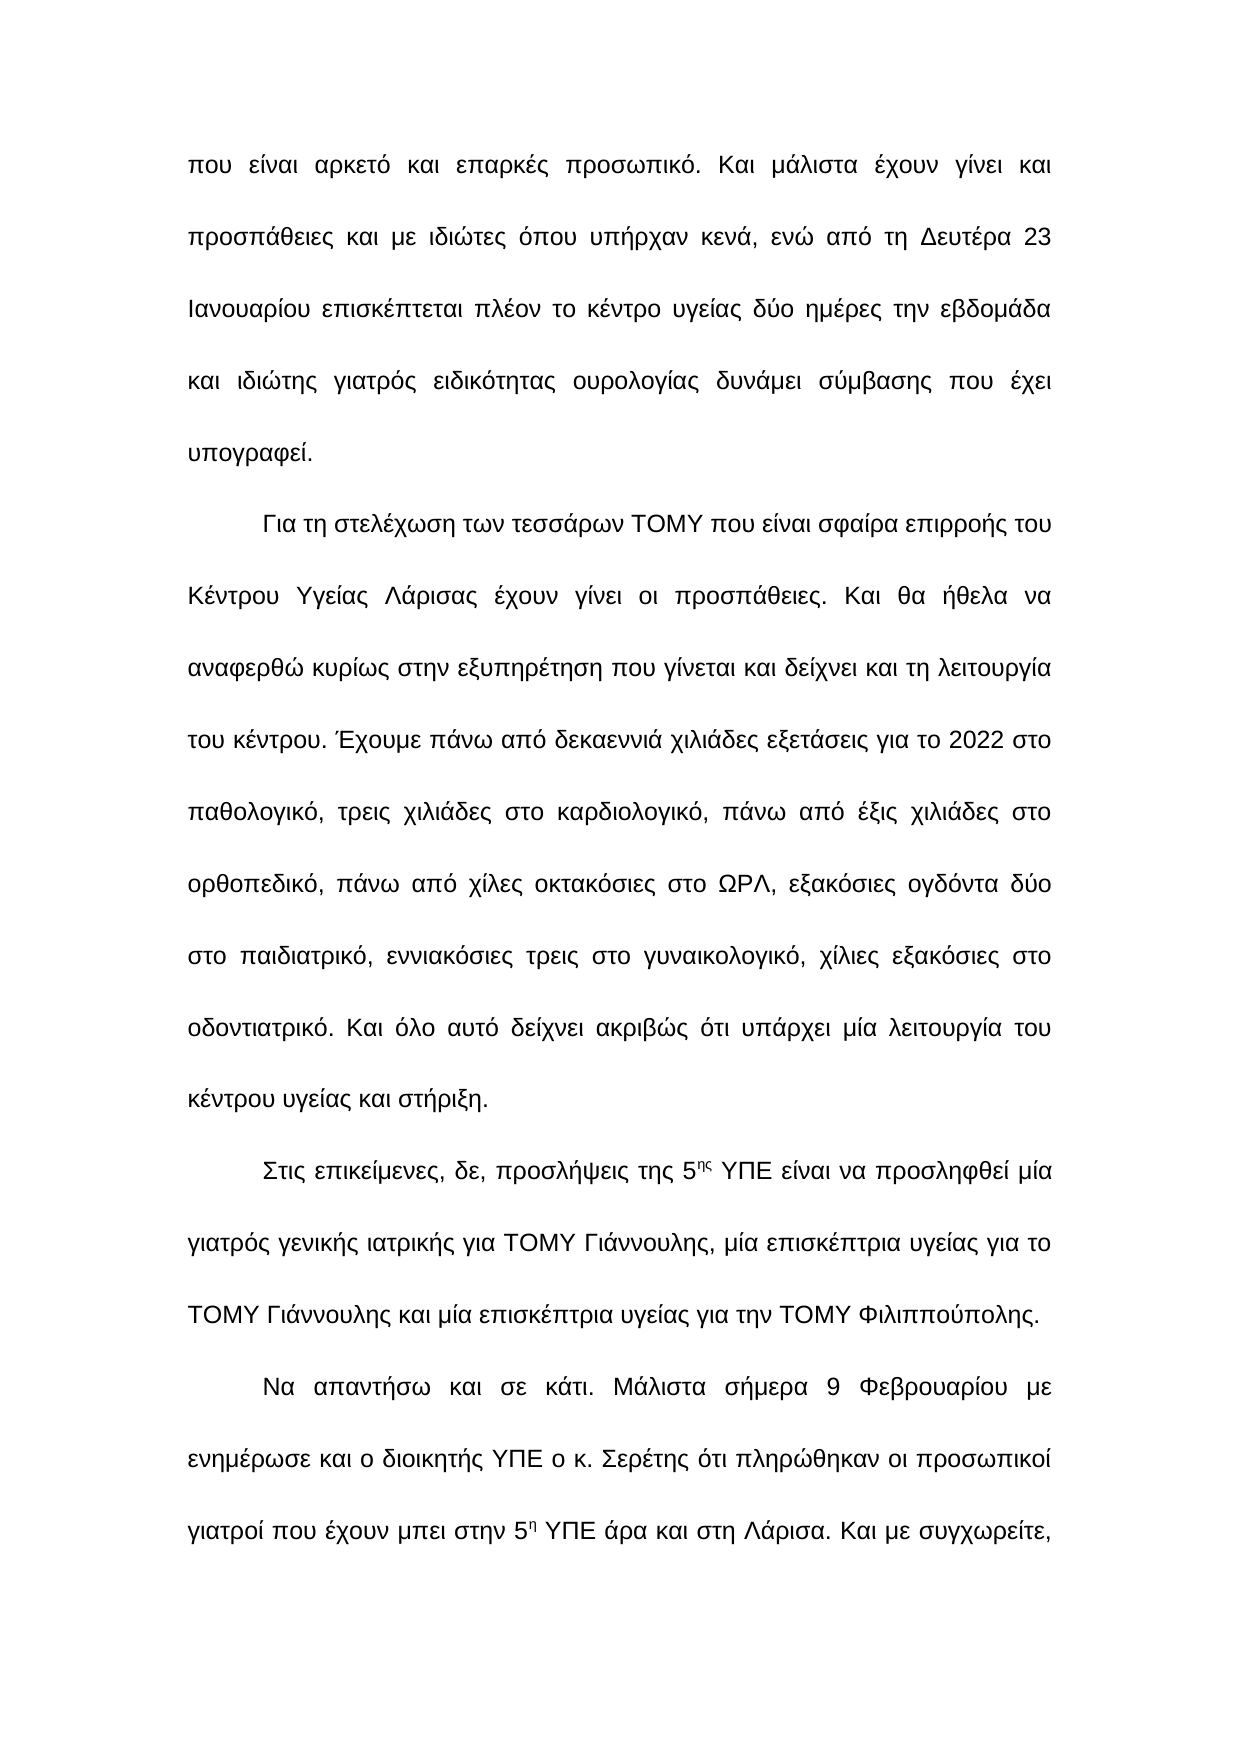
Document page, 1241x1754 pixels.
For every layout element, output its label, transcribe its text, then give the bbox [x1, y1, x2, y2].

text Για τη στελέχωση των τεσσάρων ΤΟΜΥ που είναι σφαίρα επιρροής του Κέντρου Υγείας Λάρισας έχουν γίνει οι προσπάθειες. Και θα ήθελα να αναφερθώ κυρίως στην εξυπηρέτηση που γίνεται και δείχνει και τη λειτουργία του κέντρου. Έχουμε πάνω από δεκαεννιά χιλιάδες εξετάσεις για το 2022 στο παθολογικό, τρεις χιλιάδες στο καρδιολογικό, πάνω από έξις χιλιάδες στο ορθοπεδικό, πάνω από χίλες οκτακόσιες στο ΩΡΛ, εξακόσιες ογδόντα δύο στο παιδιατρικό, εννιακόσιες τρεις στο γυναικολογικό, χίλιες εξακόσιες στο οδοντιατρικό. Και όλο αυτό δείχνει ακριβώς ότι υπάρχει μία λειτουργία του κέντρου υγείας και στήριξη. [187, 509, 1053, 1113]
text Στις επικείμενες, δε, προσλήψεις της 5ης ΥΠΕ είναι να προσληφθεί μία γιατρός γενικής ιατρικής για ΤΟΜΥ Γιάννουλης, μία επισκέπτρια υγείας για το ΤΟΜΥ Γιάννουλης και μία επισκέπτρια υγείας για την ΤΟΜΥ Φιλιππούπολης. [187, 1156, 1053, 1329]
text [187, 1372, 1053, 1544]
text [187, 150, 1053, 466]
